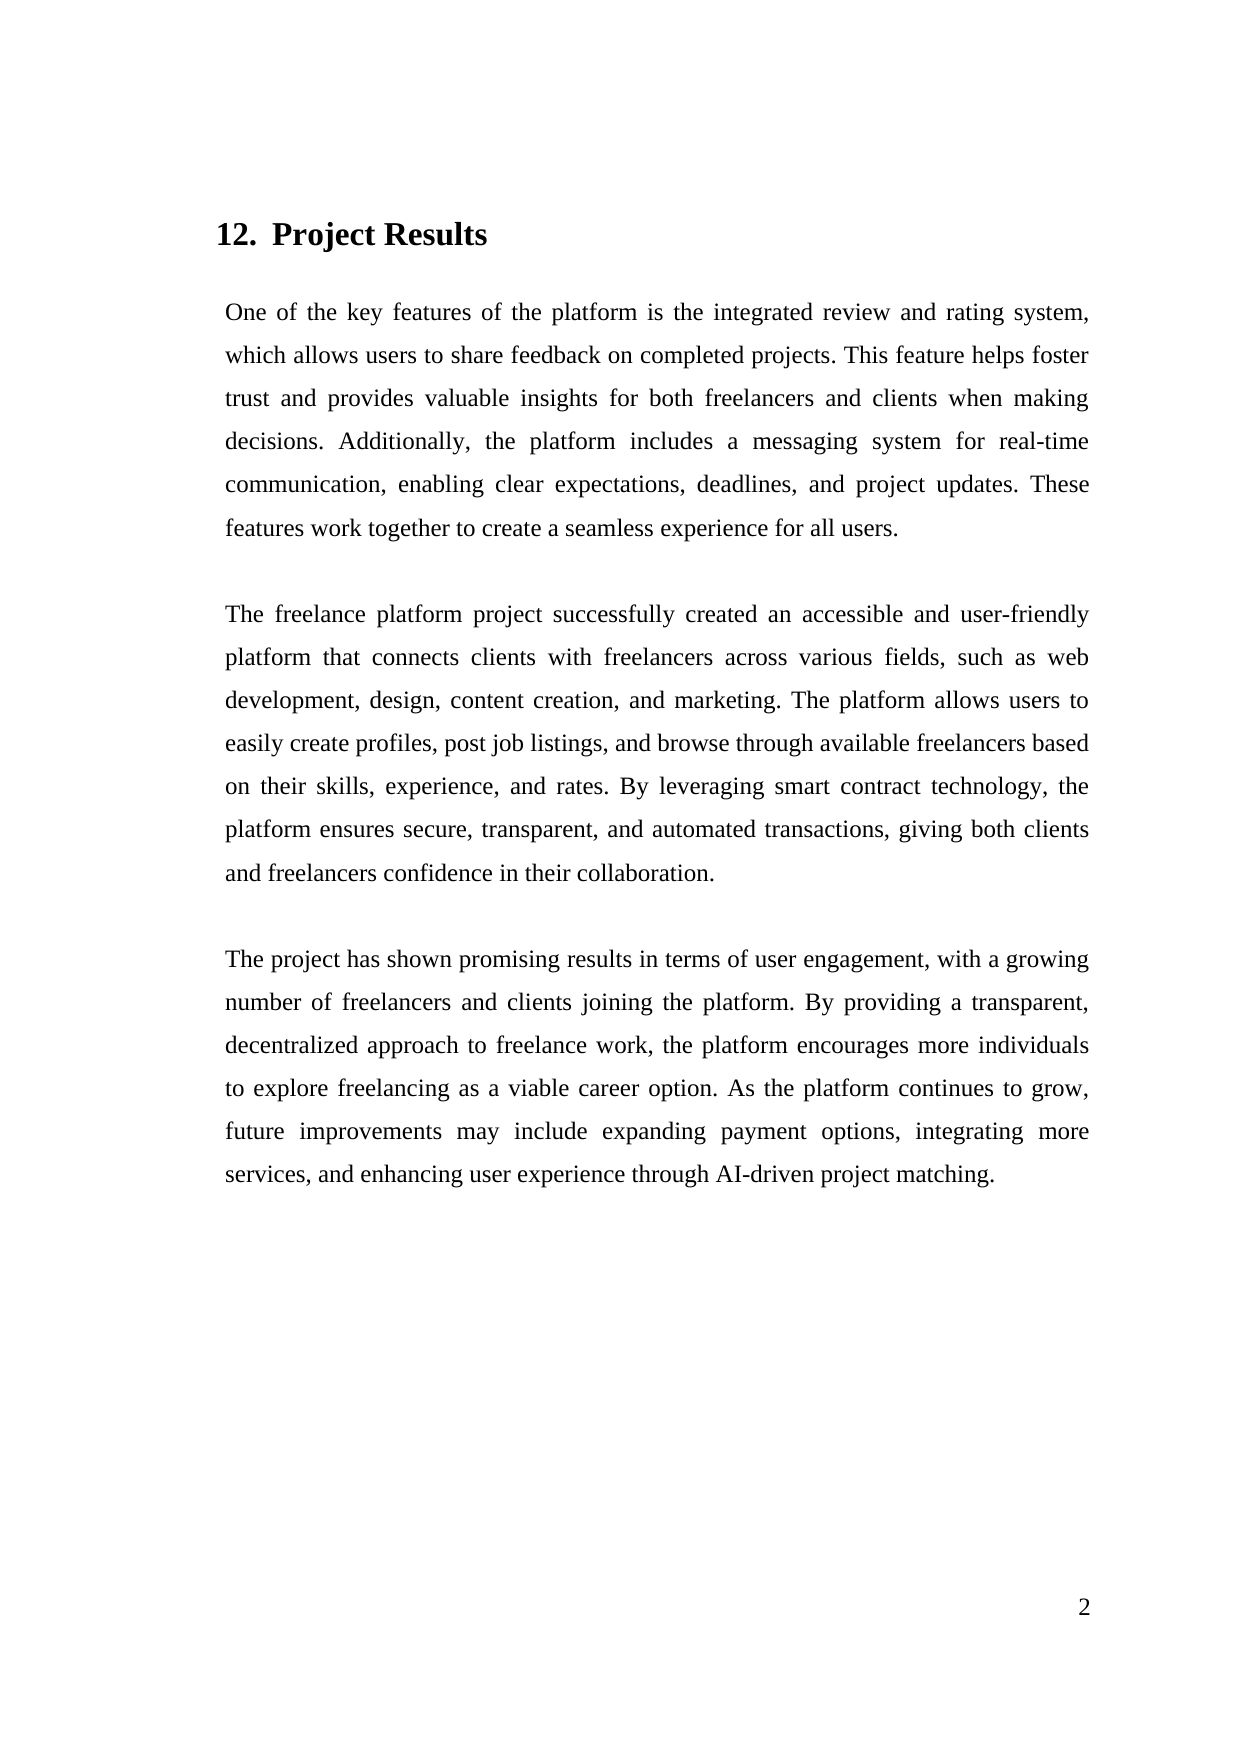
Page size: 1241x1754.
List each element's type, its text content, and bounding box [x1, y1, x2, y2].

text The freelance platform project successfully created an accessible and user-friendly platform that connects clients with freelancers across various fields, such as web development, design, content creation, and marketing. The platform allows users to easily create profiles, post job listings, and browse through available freelancers based on their skills, experience, and rates. By leveraging smart contract technology, the platform ensures secure, transparent, and automated transactions, giving both clients and freelancers confidence in their collaboration. [225, 599, 1090, 886]
subtitle Project Results [216, 214, 1090, 253]
text The project has shown promising results in terms of user engagement, with a growing number of freelancers and clients joining the platform. By providing a transparent, decentralized approach to freelance work, the platform encourages more individuals to explore freelancing as a viable career option. As the platform continues to grow, future improvements may include expanding payment options, integrating more services, and enhancing user experience through AI-driven project matching. [225, 944, 1090, 1188]
text One of the key features of the platform is the integrated review and rating system, which allows users to share feedback on completed projects. This feature helps foster trust and provides valuable insights for both freelancers and clients when making decisions. Additionally, the platform includes a messaging system for real-time communication, enabling clear expectations, deadlines, and project updates. These features work together to create a seamless experience for all users. [225, 297, 1090, 541]
